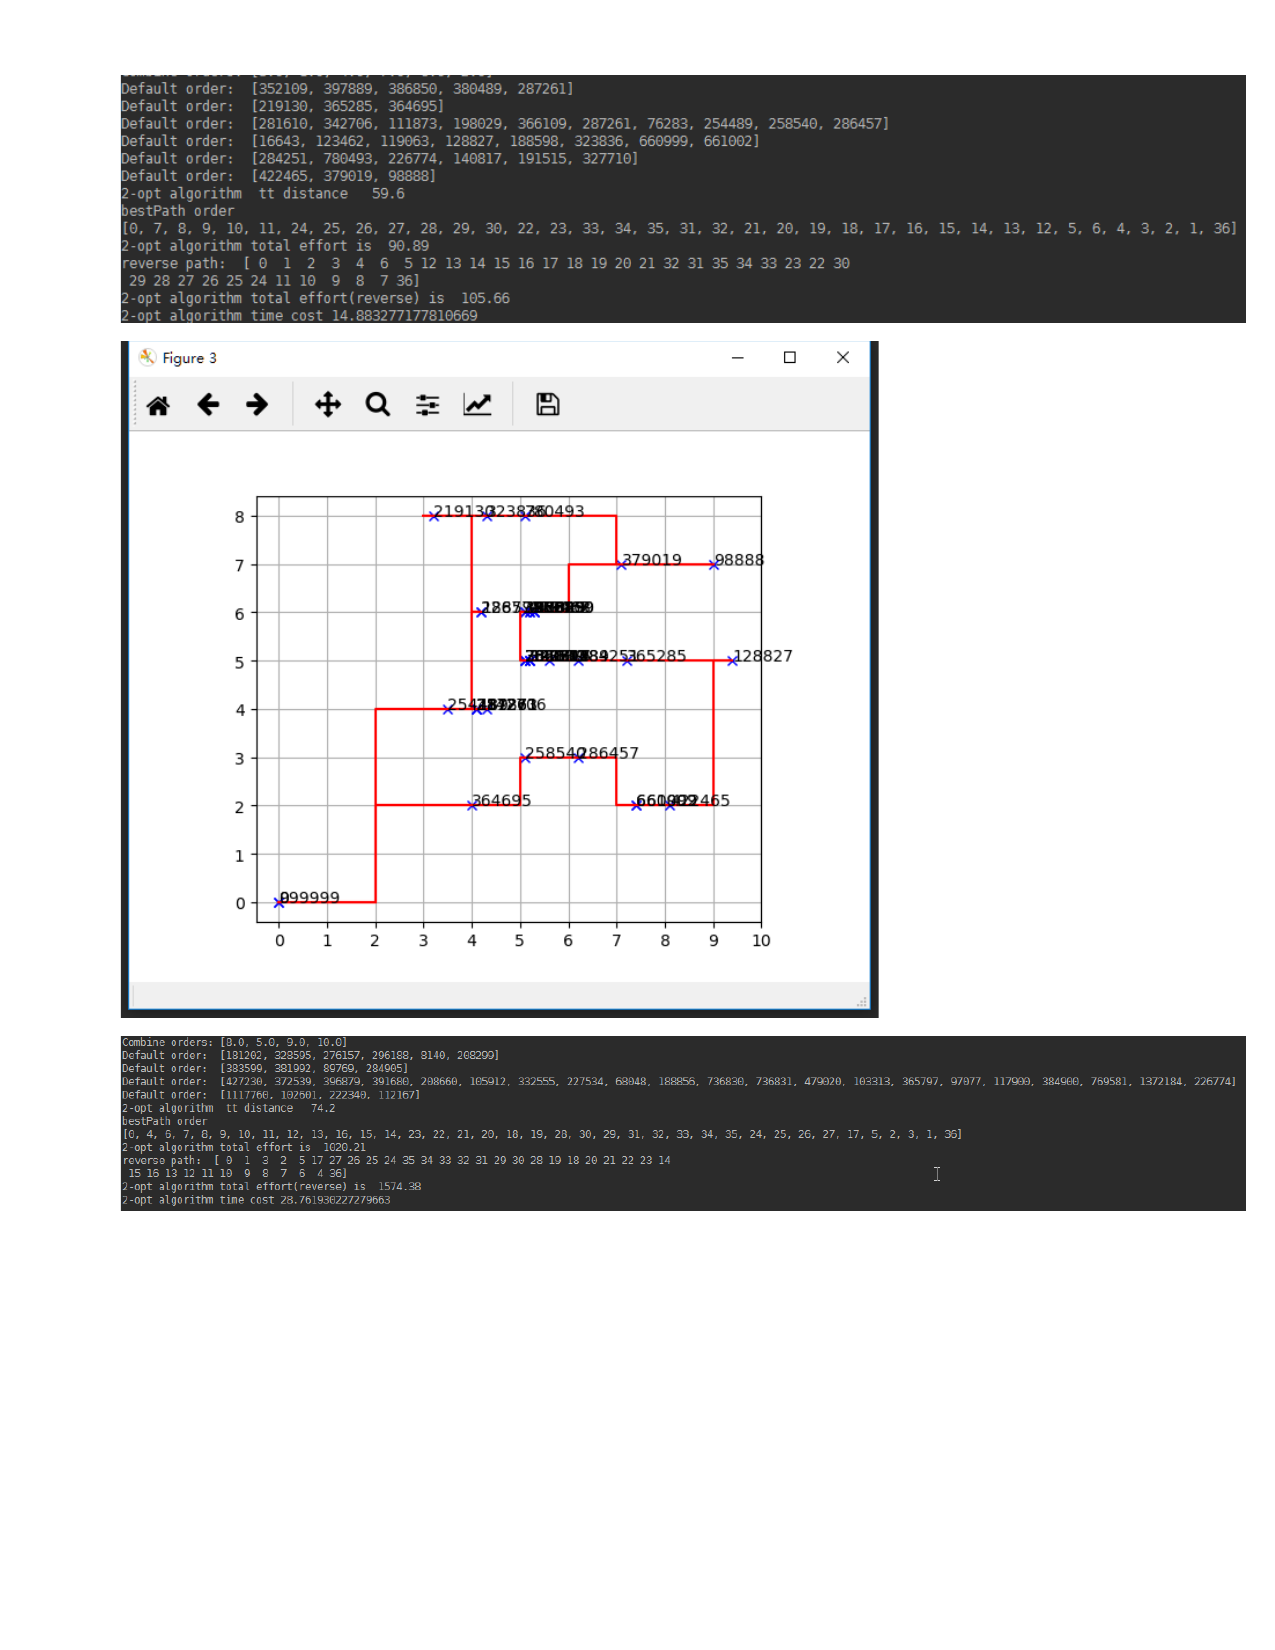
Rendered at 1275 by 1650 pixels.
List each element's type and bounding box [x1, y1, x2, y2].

picture [120, 75, 1246, 323]
picture [120, 341, 879, 1018]
picture [120, 1036, 1246, 1211]
